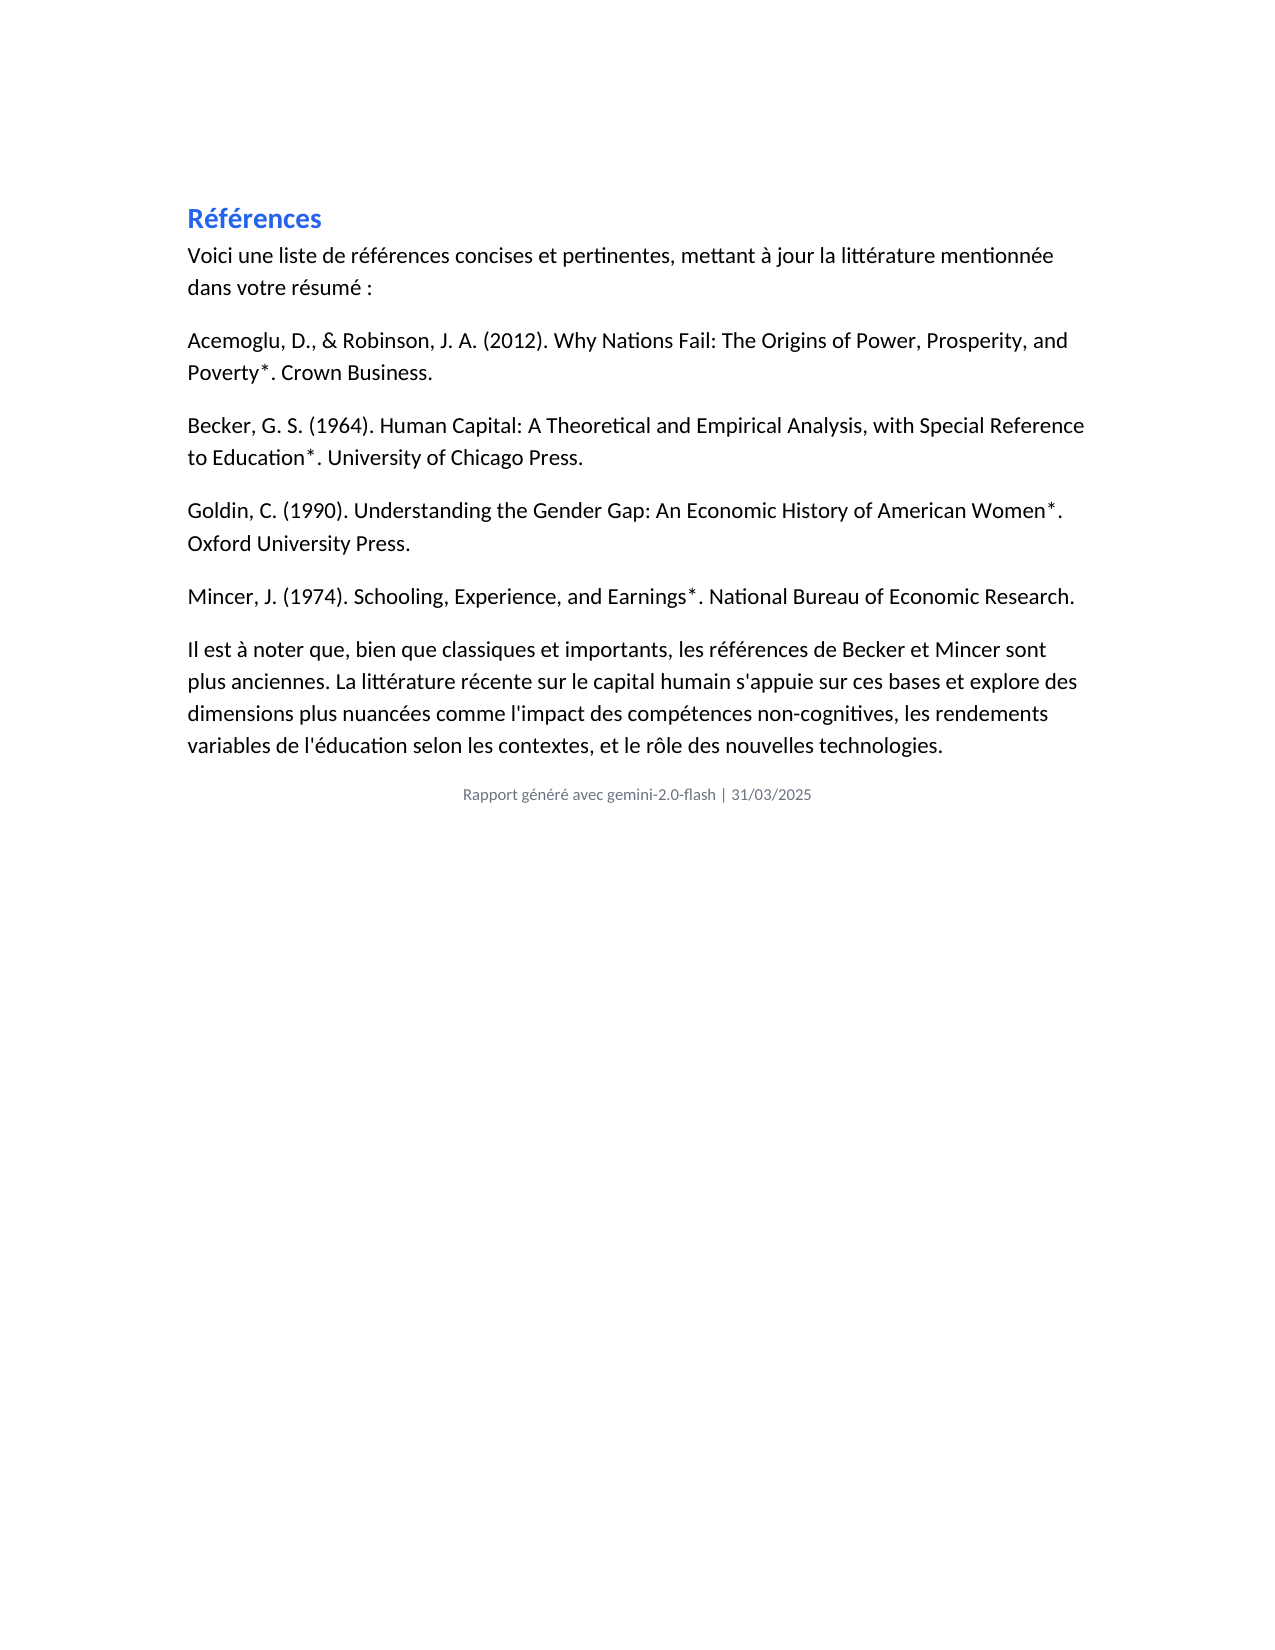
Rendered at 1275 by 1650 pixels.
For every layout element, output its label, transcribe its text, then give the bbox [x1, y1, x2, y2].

text Mincer, J. (1974). Schooling, Experience, and Earnings*. National Bureau of Economic Research. [187, 582, 1087, 610]
text Voici une liste de références concises et pertinentes, mettant à jour la littérature mentionnée dans votre résumé : [187, 241, 1087, 301]
subtitle Références [187, 200, 1087, 236]
text Becker, G. S. (1964). Human Capital: A Theoretical and Empirical Analysis, with Special Reference to Education*. University of Chicago Press. [187, 411, 1087, 472]
text Goldin, C. (1990). Understanding the Gender Gap: An Economic History of American Women*. Oxford University Press. [187, 497, 1087, 557]
text Il est à noter que, bien que classiques et importants, les références de Becker et Mincer sont plus anciennes. La littérature récente sur le capital humain s'appuie sur ces bases et explore des dimensions plus nuancées comme l'impact des compétences non-cognitives, les rendements variables de l'éducation selon les contextes, et le rôle des nouvelles technologies. [187, 635, 1087, 759]
text Acemoglu, D., & Robinson, J. A. (2012). Why Nations Fail: The Origins of Power, Prosperity, and Poverty*. Crown Business. [187, 326, 1087, 386]
text Rapport généré avec gemini-2.0-flash | 31/03/2025 [187, 784, 1087, 805]
